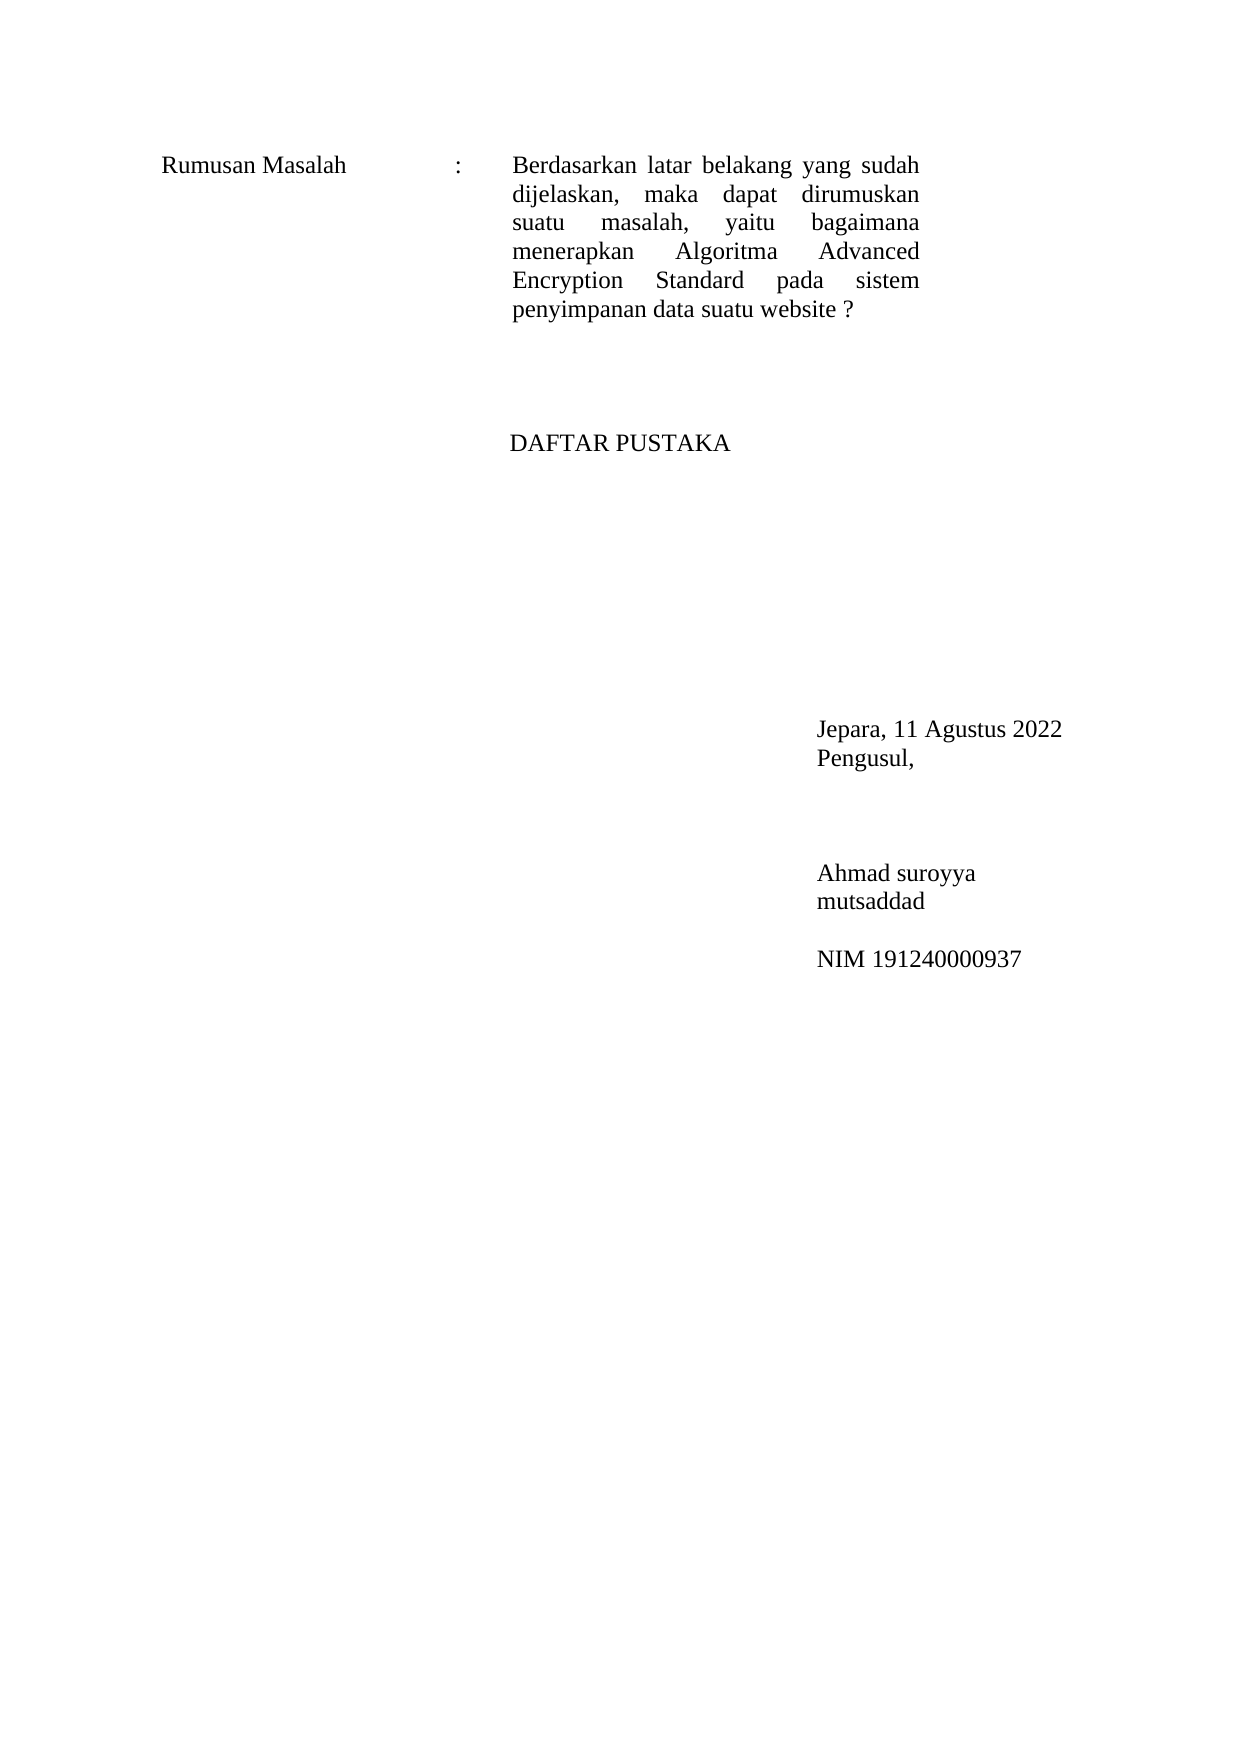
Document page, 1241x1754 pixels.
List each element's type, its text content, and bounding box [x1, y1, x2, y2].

table_cell Ahmad suroyya mutsaddad NIM 191240000937 [805, 771, 1089, 973]
table_header Jepara, 11 Agustus 2022 [805, 714, 1089, 743]
table_cell : [443, 150, 501, 380]
text DAFTAR PUSTAKA [150, 428, 1090, 456]
table_cell Rumusan Masalah [150, 150, 443, 380]
table_cell Pengusul, [805, 743, 1089, 771]
table_cell Berdasarkan latar belakang yang sudah dijelaskan, maka dapat dirumuskan suatu masalah, yaitu bagaimana menerapkan Algoritma Advanced Encryption Standard pada sistem penyimpanan data suatu website ? [501, 150, 931, 380]
